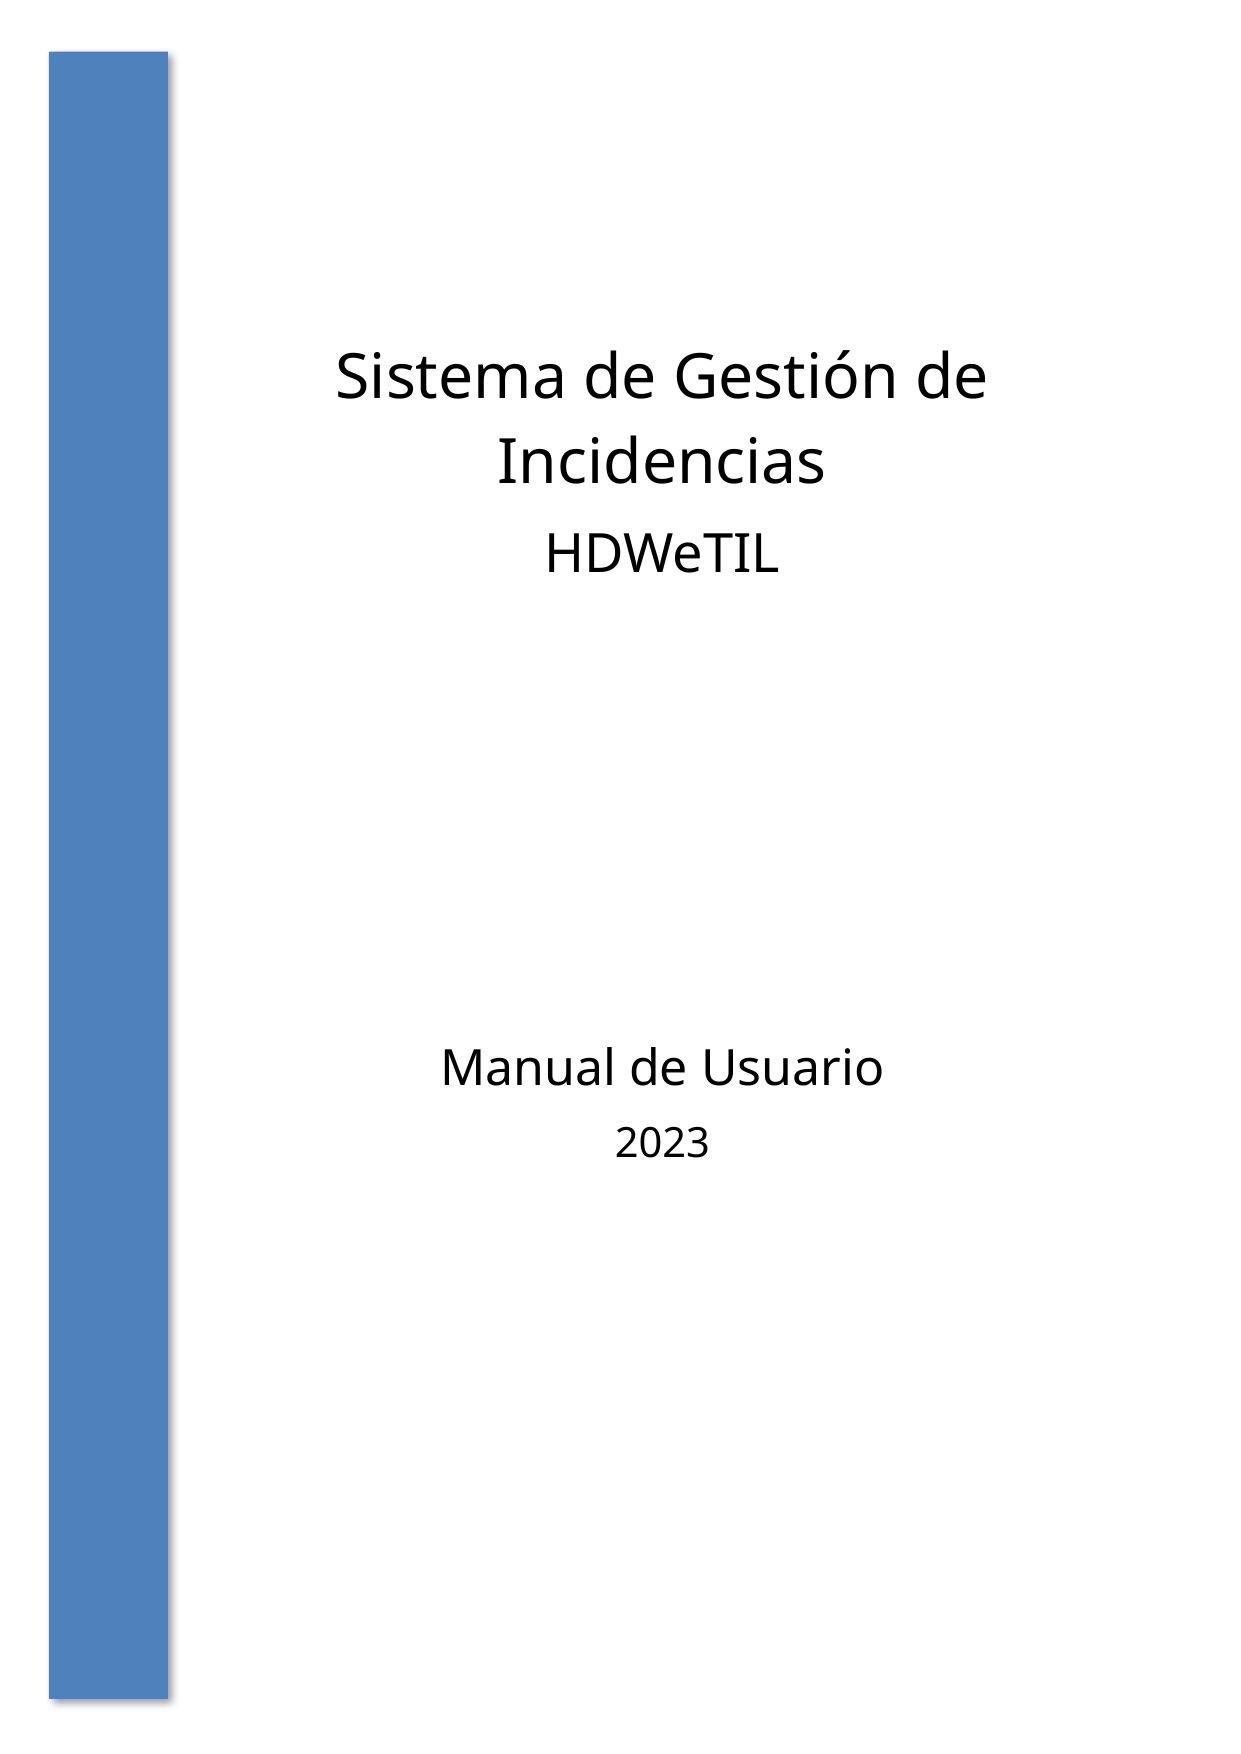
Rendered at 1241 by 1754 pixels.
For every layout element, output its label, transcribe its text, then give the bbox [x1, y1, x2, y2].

text Manual de Usuario [178, 1032, 1122, 1100]
text Sistema de Gestión de Incidencias [178, 332, 1122, 502]
text HDWeTIL [178, 514, 1122, 588]
text 2023 [178, 1112, 1122, 1169]
